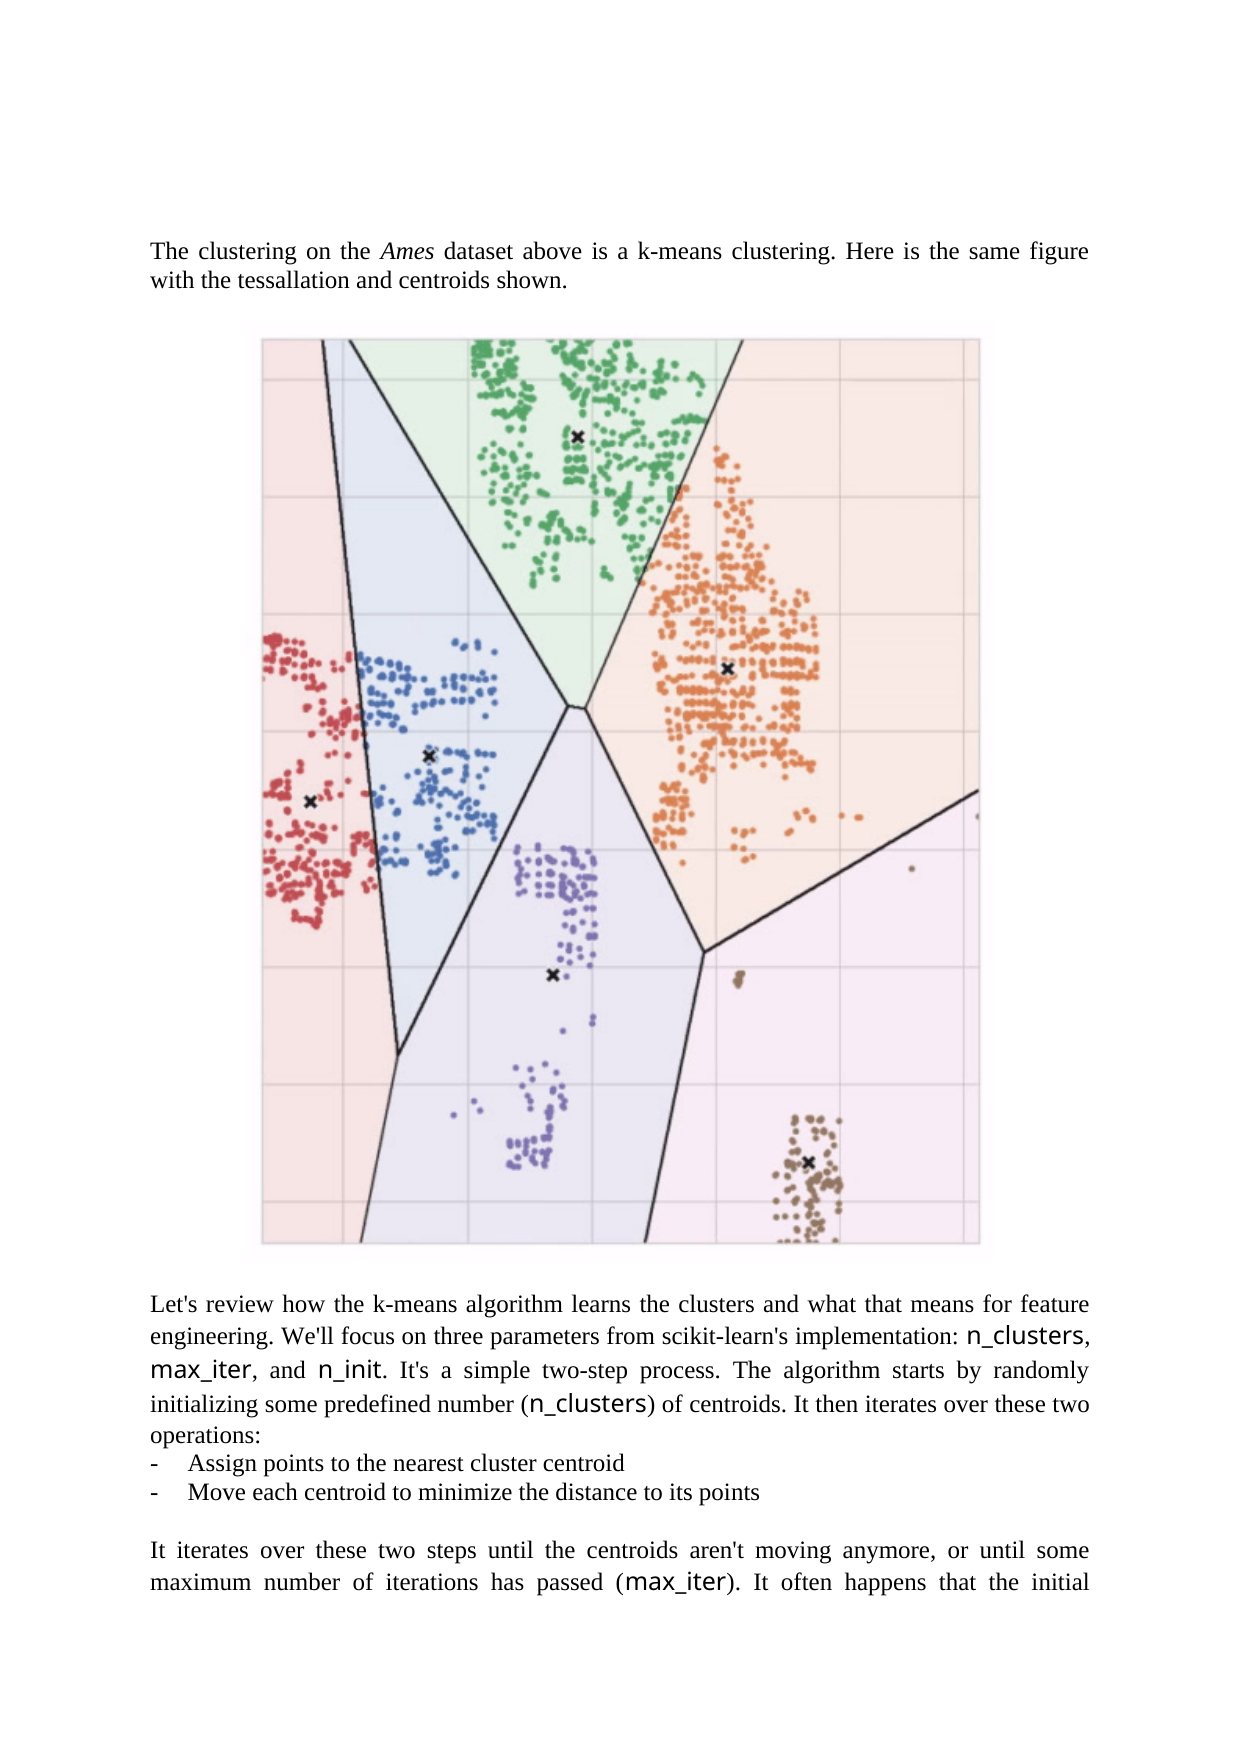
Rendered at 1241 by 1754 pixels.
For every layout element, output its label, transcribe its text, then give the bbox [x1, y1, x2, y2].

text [150, 1535, 1090, 1597]
text Let's review how the k-means algorithm learns the clusters and what that means for feature engineering. We'll focus on three parameters from scikit-learn's implementation: n_clusters, max_iter, and n_init. It's a simple two-step process. The algorithm starts by randomly initializing some predefined number (n_clusters) of centroids. It then iterates over these two operations: [150, 1289, 1090, 1448]
text The clustering on the Ames dataset above is a k-means clustering. Here is the same figure with the tessallation and centroids shown. [150, 236, 1090, 294]
list Move each centroid to minimize the distance to its points [150, 1477, 1090, 1506]
picture [245, 322, 995, 1260]
list Assign points to the nearest cluster centroid [150, 1448, 1090, 1477]
